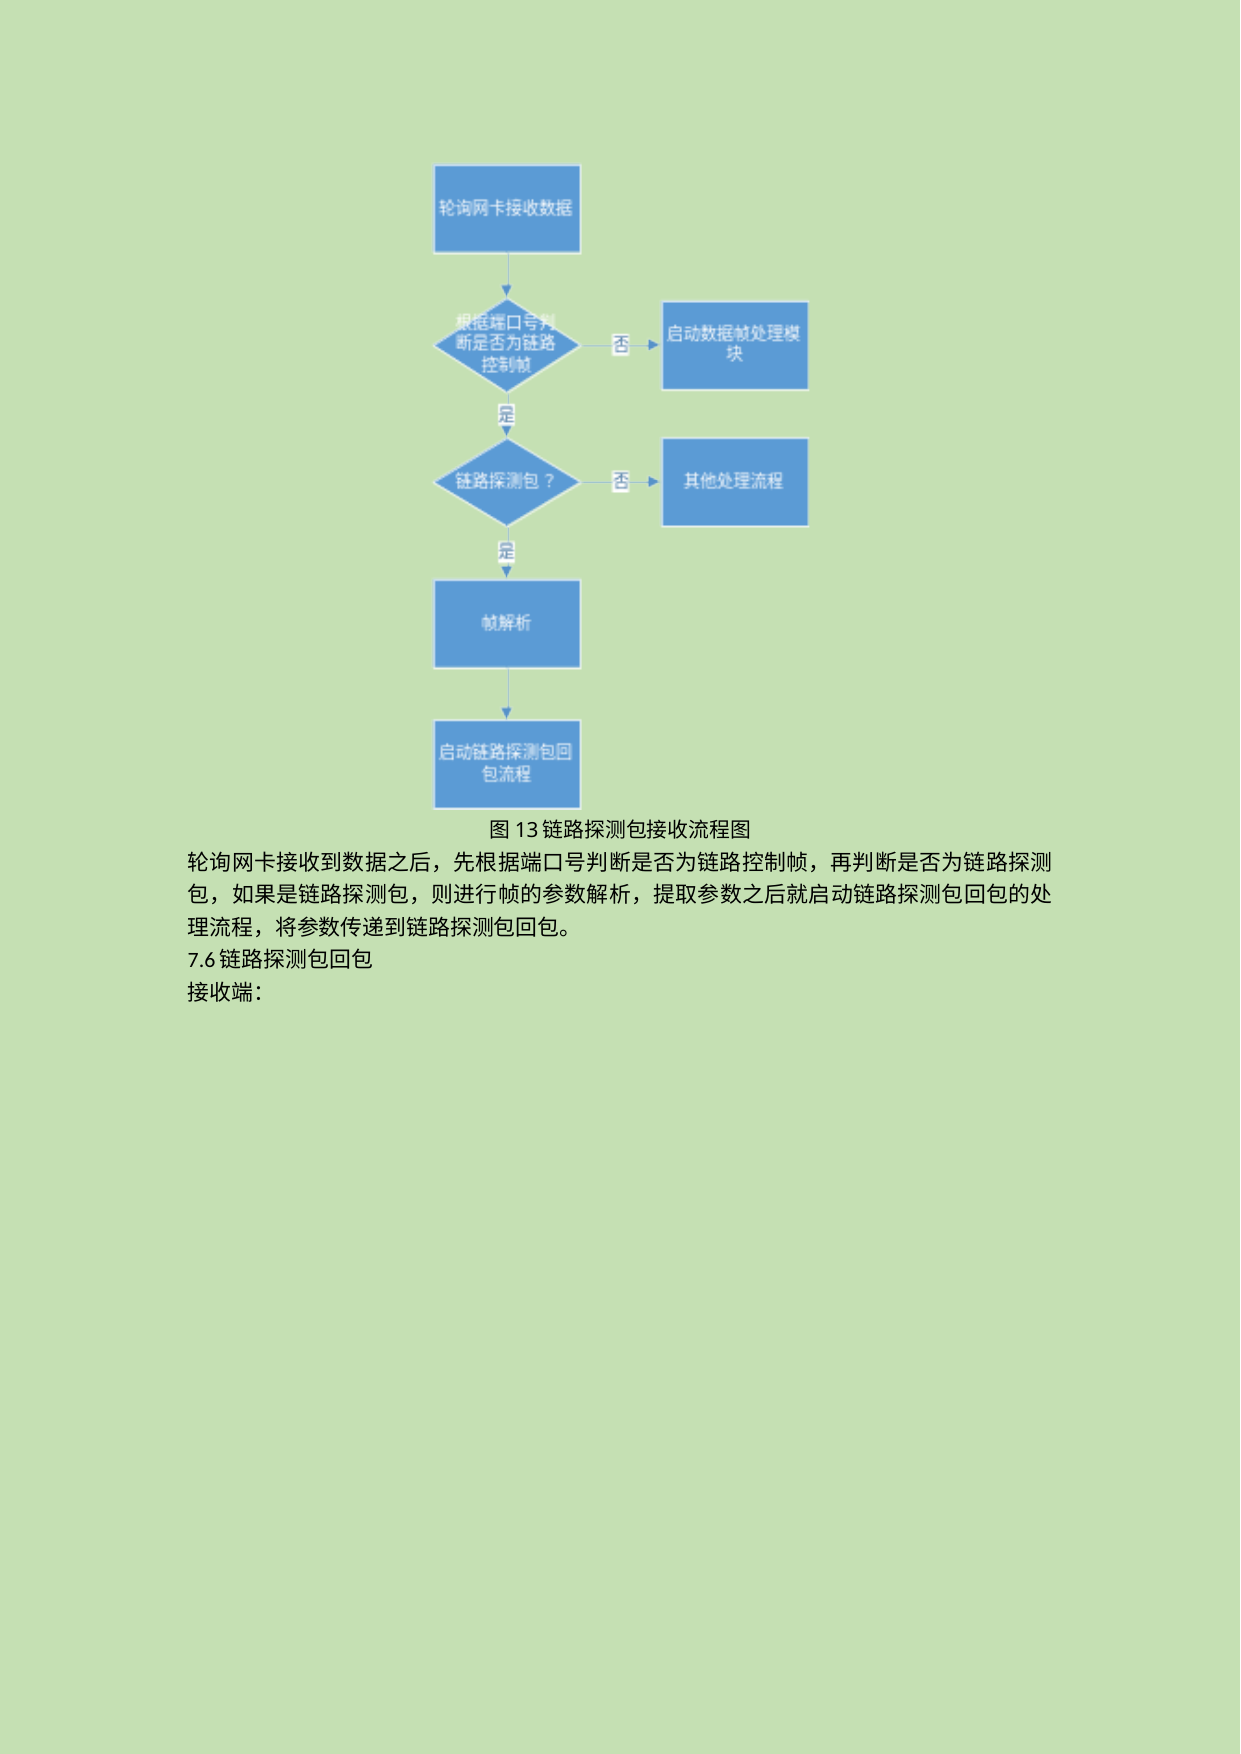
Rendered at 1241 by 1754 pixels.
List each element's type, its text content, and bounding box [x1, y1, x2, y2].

text 轮询网卡接收到数据之后，先根据端口号判断是否为链路控制帧，再判断是否为链路探测包，如果是链路探测包，则进行帧的参数解析，提取参数之后就启动链路探测包回包的处理流程，将参数传递到链路探测包回包。 [187, 844, 1053, 942]
text 7.6链路探测包回包 [187, 942, 1053, 974]
text 图13链路探测包接收流程图 [187, 812, 1053, 844]
text 接收端： [187, 974, 1053, 1007]
